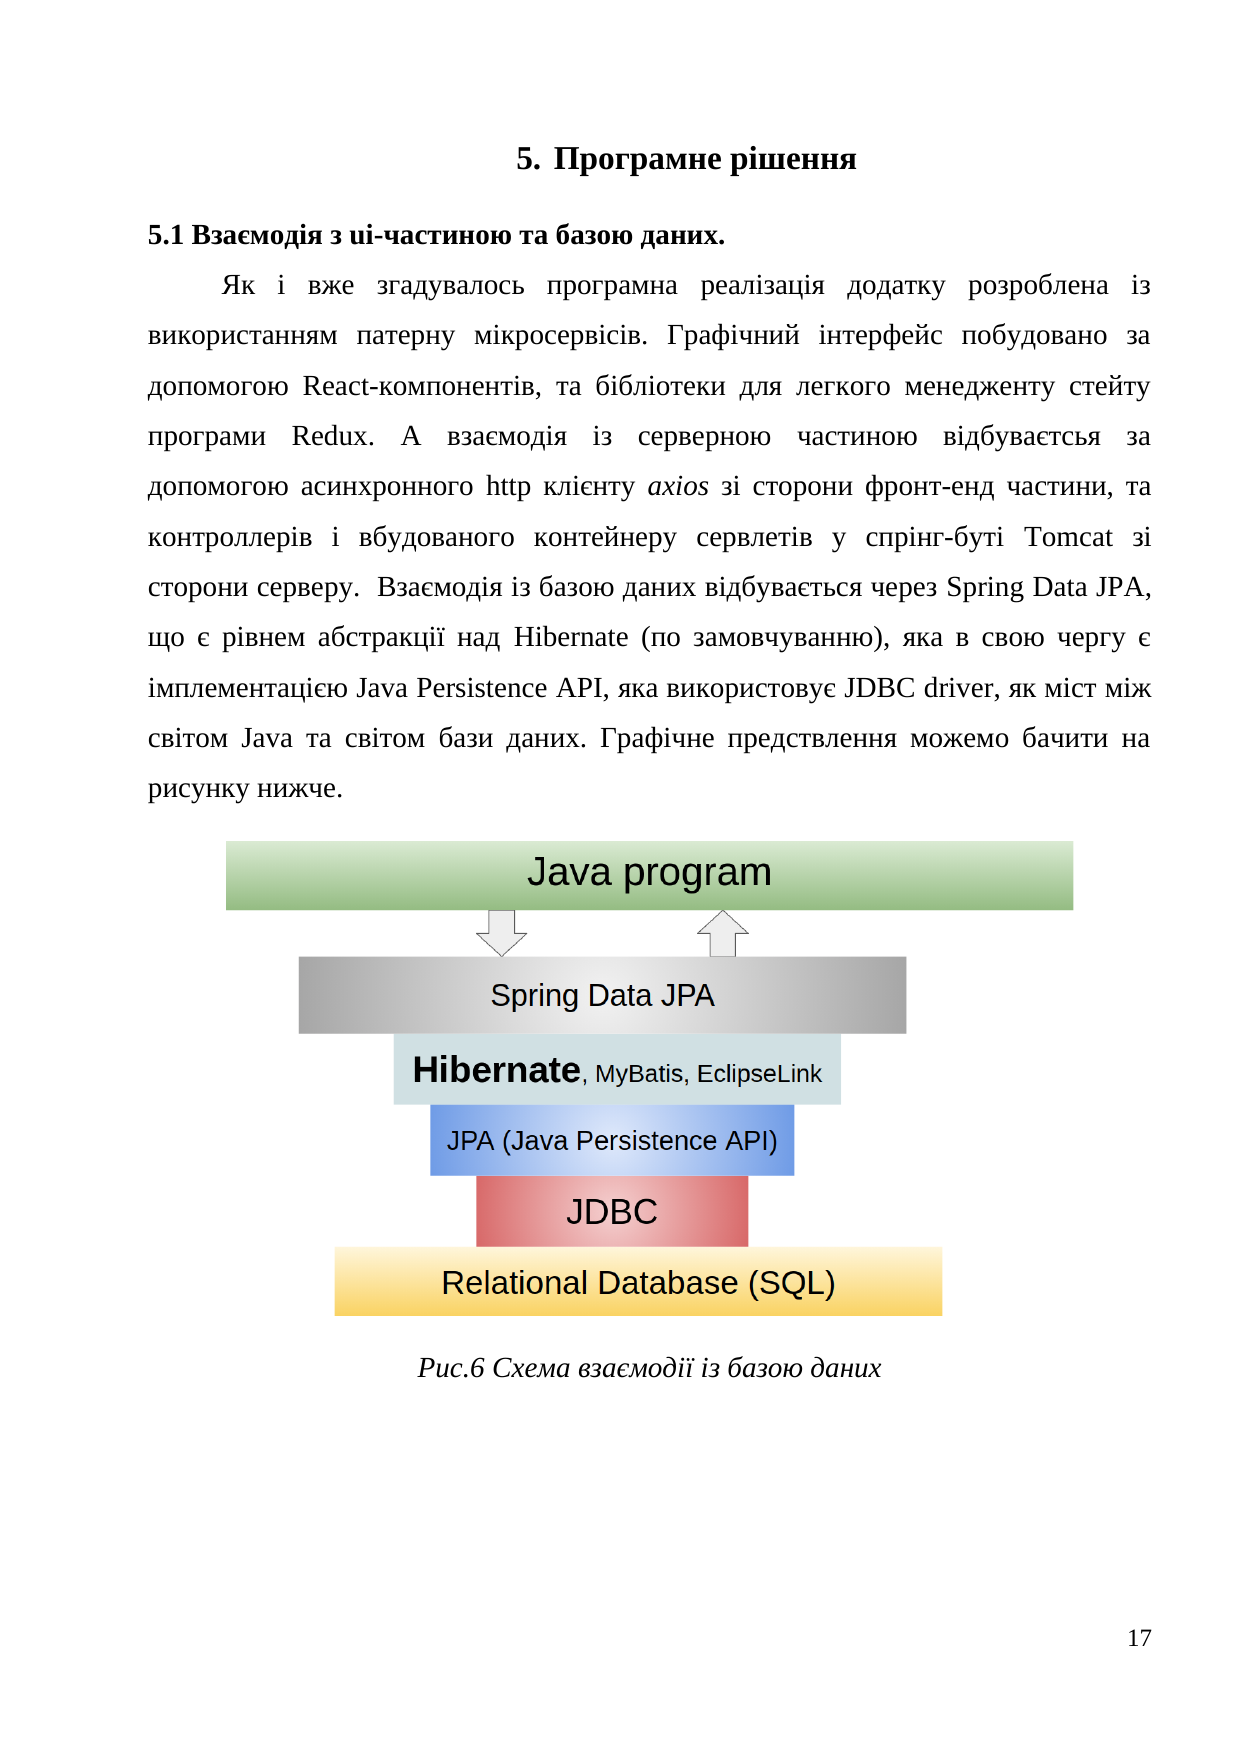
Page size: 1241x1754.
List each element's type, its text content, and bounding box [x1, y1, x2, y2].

subtitle 5.1 Взаємодія з ui-частиною та базою даних. [148, 217, 1152, 250]
subtitle Програмне рішення [221, 138, 1152, 177]
picture [226, 841, 1074, 1316]
text Як і вже згадувалось програмна реалізація додатку розроблена із використанням патерну мікросервісів. Графічний інтерфейс побудовано за допомогою React-компонентів, та бібліотеки для легкого менедженту стейту програми Redux. А взаємодія із серверною частиною відбуваєтсья за допомогою асинхронного http клієнту axios зі сторони фронт-енд частини, та контроллерів і вбудованого контейнеру сервлетів у спрінг-буті Tomcat зі сторони серверу. Взаємодія із базою даних відбувається через Spring Data JPA, що є рівнем абстракції над Hibernate (по замовчуванню), яка в свою чергу є імплементацією Java Persistence API, яка використовує JDBC driver, як міст між світом Java та світом бази даних. Графічне предствлення можемо бачити на рисунку нижче. [148, 267, 1152, 804]
text Рис.6 Схема взаємодії із базою даних [148, 1351, 1152, 1384]
